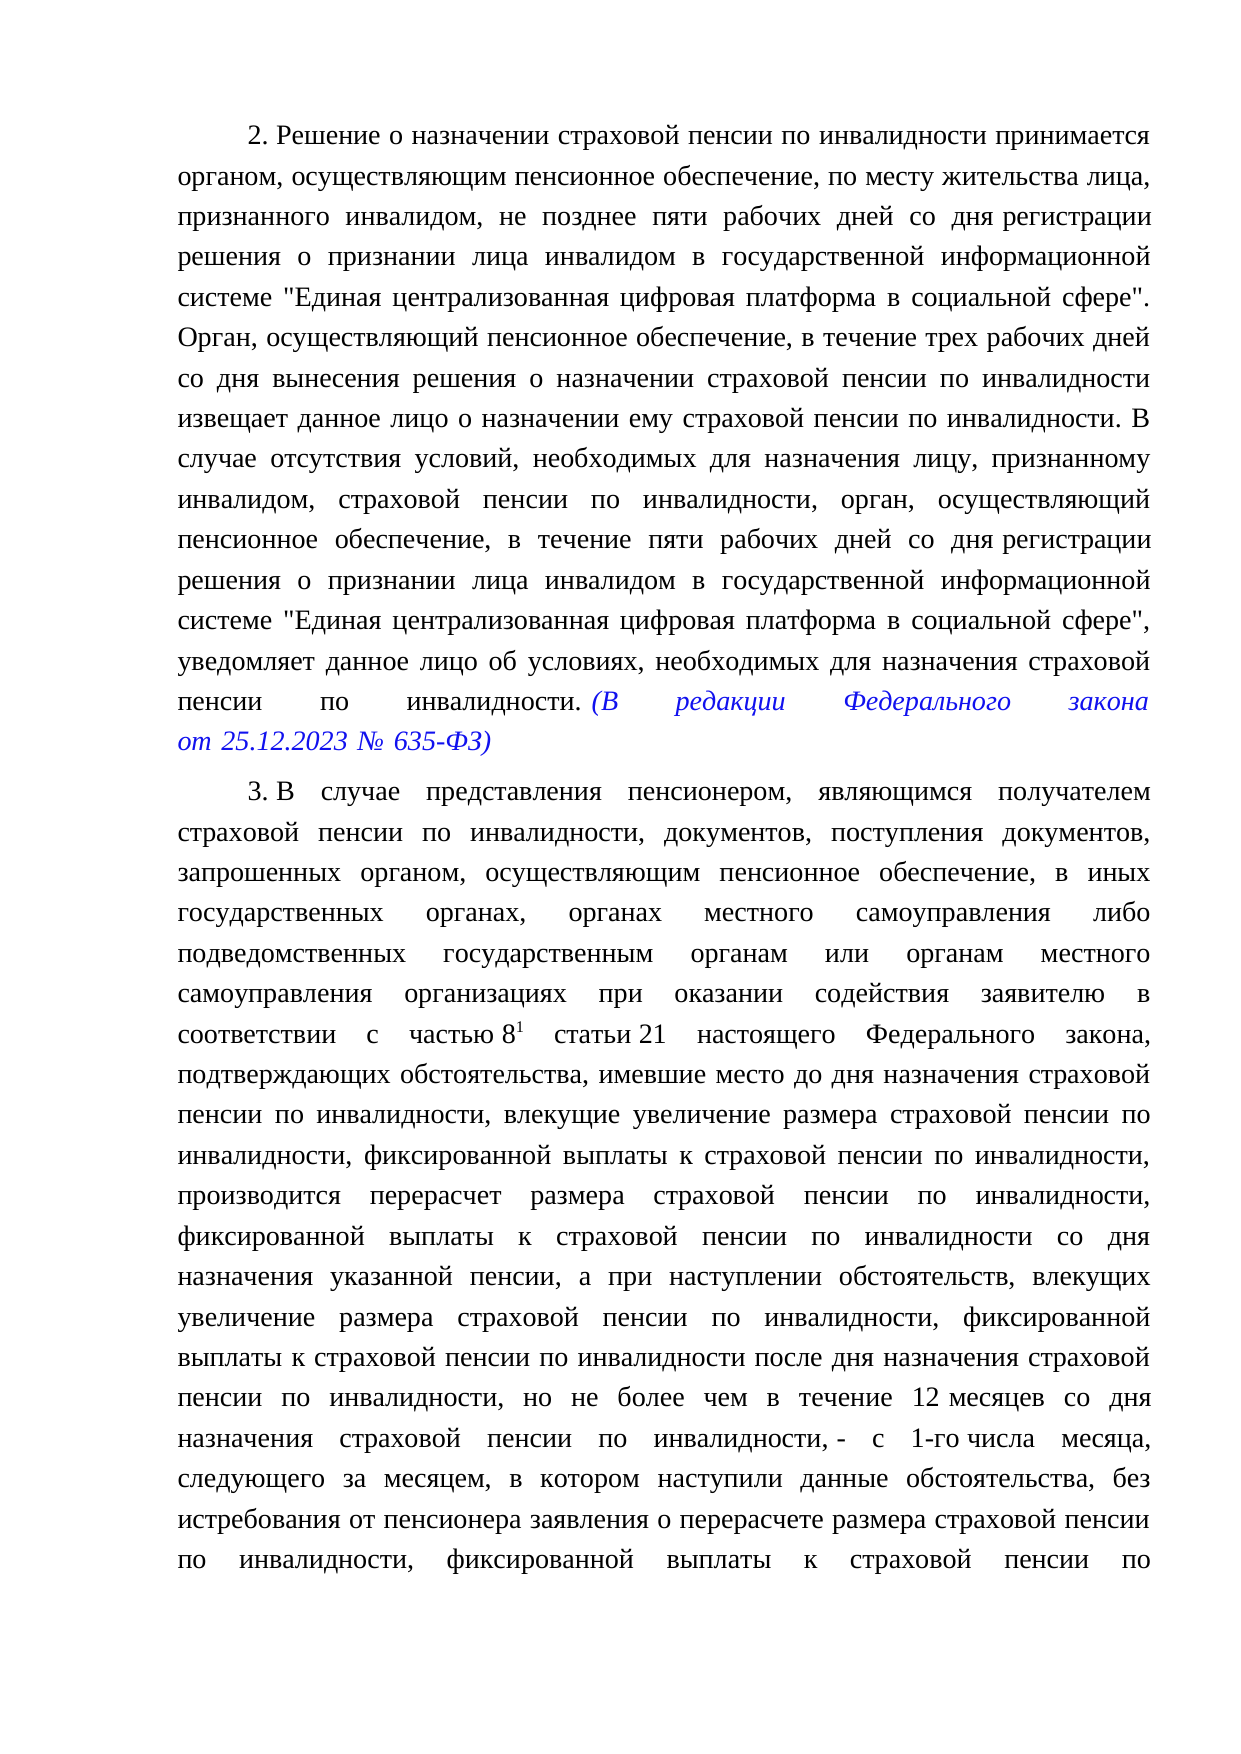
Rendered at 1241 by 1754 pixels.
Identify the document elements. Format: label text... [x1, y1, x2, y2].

text 2. Решение о назначении страховой пенсии по инвалидности принимается органом, осуществляющим пенсионное обеспечение, по месту жительства лица, признанного инвалидом, не позднее пяти рабочих дней со дня регистрации решения о признании лица инвалидом в государственной информационной системе "Единая централизованная цифровая платформа в социальной сфере". Орган, осуществляющий пенсионное обеспечение, в течение трех рабочих дней со дня вынесения решения о назначении страховой пенсии по инвалидности извещает данное лицо о назначении ему страховой пенсии по инвалидности. В случае отсутствия условий, необходимых для назначения лицу, признанному инвалидом, страховой пенсии по инвалидности, орган, осуществляющий пенсионное обеспечение, в течение пяти рабочих дней со дня регистрации решения о признании лица инвалидом в государственной информационной системе "Единая централизованная цифровая платформа в социальной сфере", уведомляет данное лицо об условиях, необходимых для назначения страховой пенсии по инвалидности. (В редакции Федерального закона от 25.12.2023 № 635-ФЗ) [177, 118, 1152, 757]
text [177, 774, 1152, 1574]
